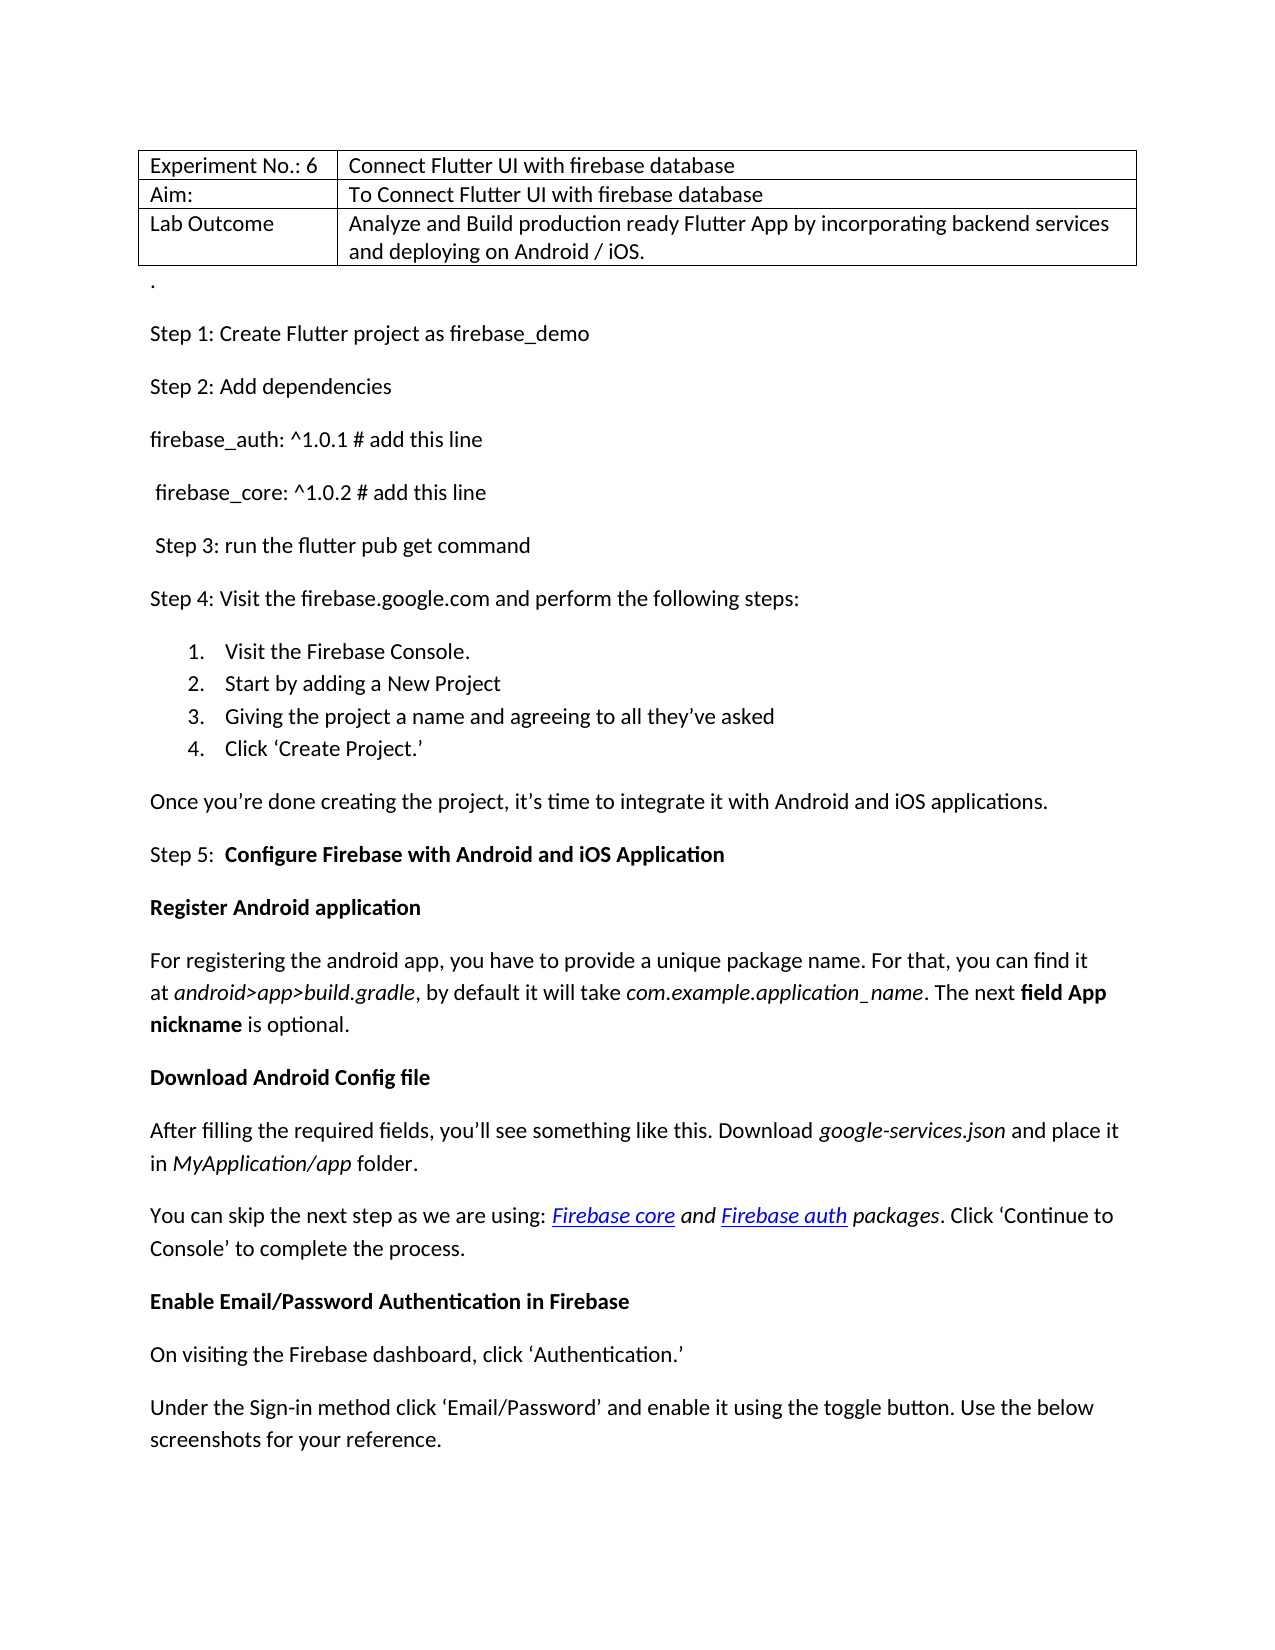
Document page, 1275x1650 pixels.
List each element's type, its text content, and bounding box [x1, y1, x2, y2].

table_cell Lab Outcome [139, 209, 337, 265]
table_header Connect Flutter UI with firebase database [338, 151, 1136, 179]
text Once you’re done creating the project, it’s time to integrate it with Android and iOS applications. [150, 787, 1125, 815]
list Start by adding a New Project [187, 669, 1125, 698]
text Register Android application [150, 893, 1125, 921]
table_cell Analyze and Build production ready Flutter App by incorporating backend services and deploying on Android / iOS. [338, 209, 1136, 265]
table_cell To Connect Flutter UI with firebase database [338, 180, 1136, 208]
text Step 5: Configure Firebase with Android and iOS Application [150, 840, 1125, 868]
text Step 2: Add dependencies [150, 372, 1125, 400]
text Enable Email/Password Authentication in Firebase [150, 1287, 1125, 1315]
text . [150, 266, 1125, 294]
text For registering the android app, you have to provide a unique package name. For that, you can find it at android>app>build.gradle, by default it will take com.example.application_name. The next field App nickname is optional. [150, 946, 1125, 1038]
list Giving the project a name and agreeing to all they’ve asked [187, 702, 1125, 730]
text Step 1: Create Flutter project as firebase_demo [150, 319, 1125, 347]
table_header Experiment No.: 6 [139, 151, 337, 179]
text Step 3: run the flutter pub get command [150, 531, 1125, 559]
text Step 4: Visit the firebase.google.com and perform the following steps: [150, 584, 1125, 612]
text On visiting the Firebase dashboard, click ‘Authentication.’ [150, 1340, 1125, 1368]
list Visit the Firebase Console. [187, 637, 1125, 665]
text After filling the required fields, you’ll see something like this. Download google-services.json and place it in MyApplication/app folder. [150, 1116, 1125, 1177]
text firebase_auth: ^1.0.1 # add this line [150, 425, 1125, 453]
text Under the Sign-in method click ‘Email/Password’ and enable it using the toggle button. Use the below screenshots for your reference. [150, 1393, 1125, 1453]
text firebase_core: ^1.0.2 # add this line [150, 478, 1125, 506]
text Download Android Config file [150, 1063, 1125, 1091]
list Click ‘Create Project.’ [187, 734, 1125, 762]
text You can skip the next step as we are using: Firebase core and Firebase auth packages. Click ‘Continue to Console’ to complete the process. [150, 1202, 1125, 1262]
table_cell Aim: [139, 180, 337, 208]
